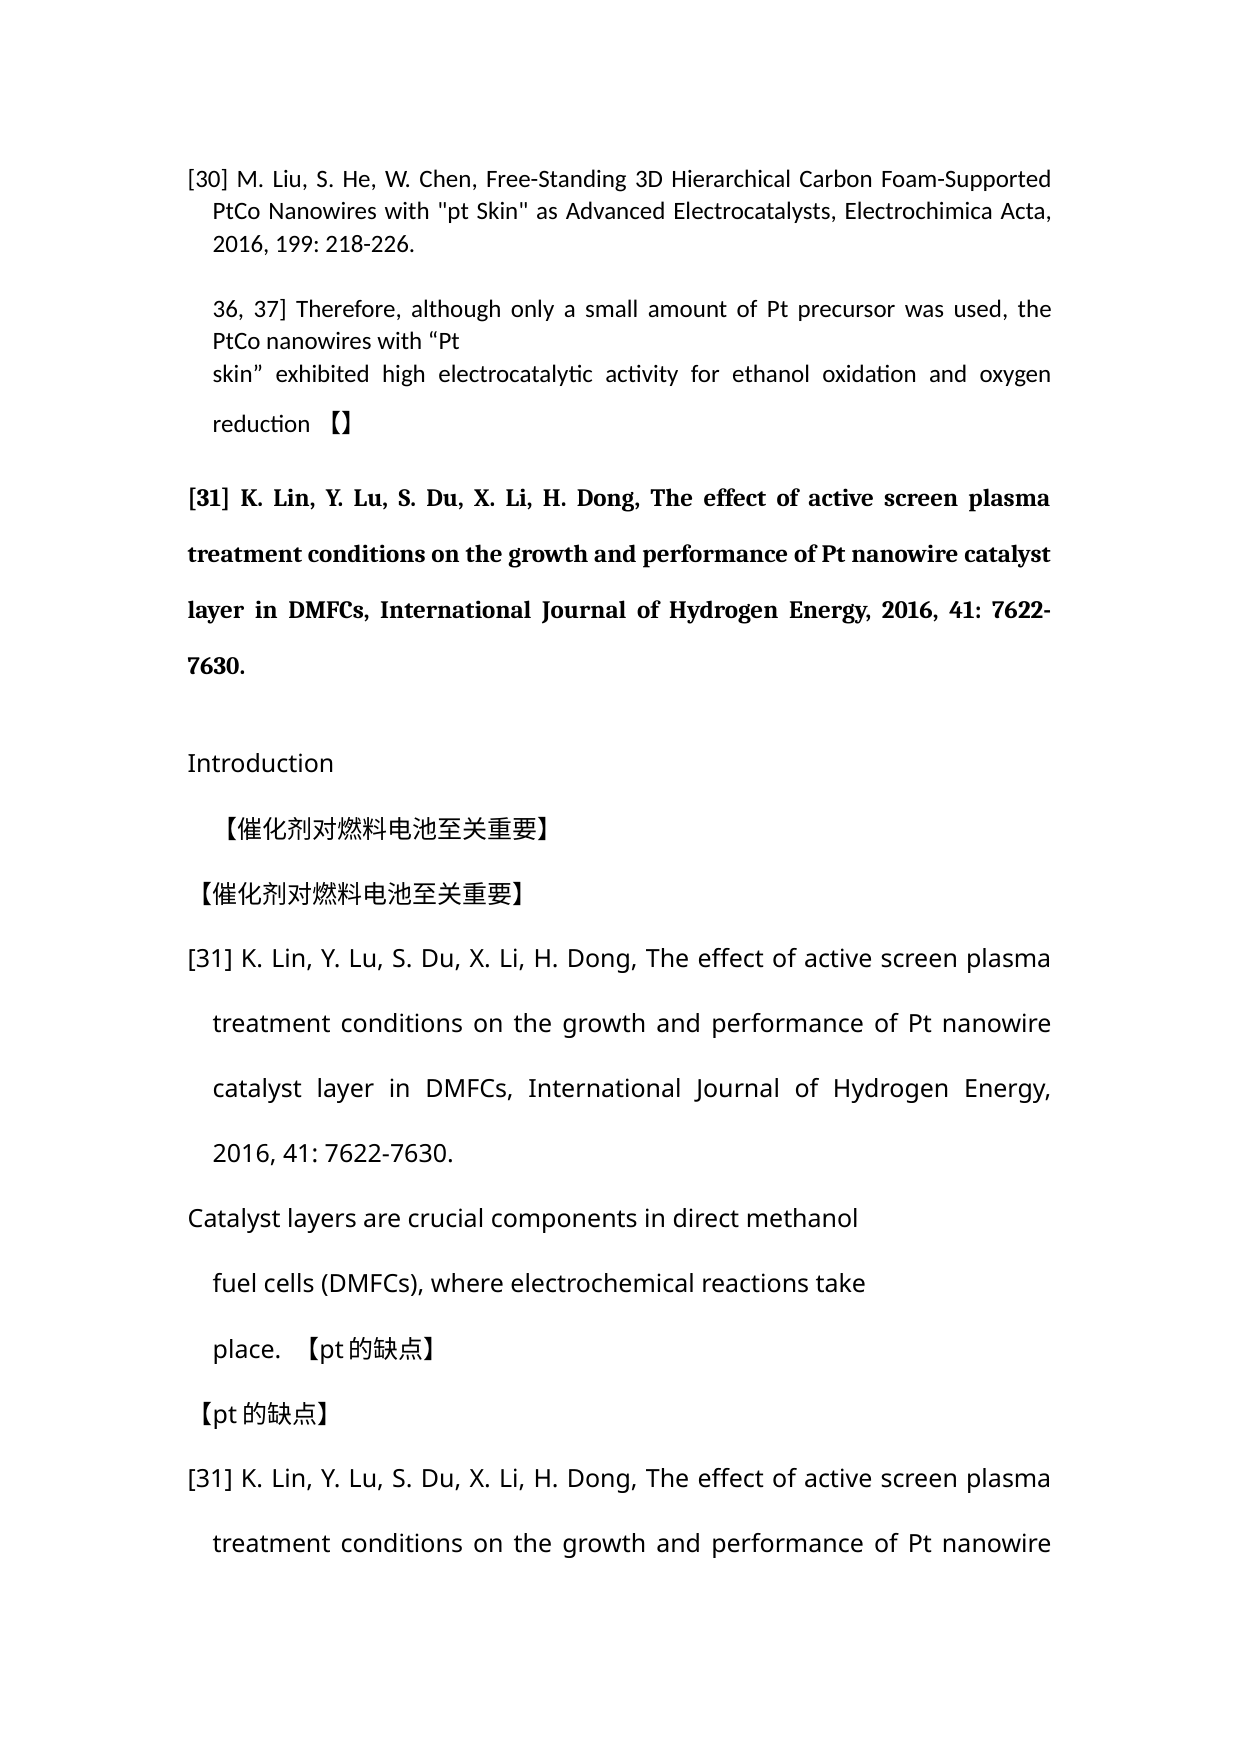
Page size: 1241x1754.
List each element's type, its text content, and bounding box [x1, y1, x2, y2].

text 【催化剂对燃料电池至关重要】 [187, 861, 1053, 926]
subtitle [31] K. Lin, Y. Lu, S. Du, X. Li, H. Dong, The effect of active screen plasma treatment conditions on the growth and performance of Pt nanowire catalyst layer in DMFCs, International Journal of Hydrogen Energy, 2016, 41: 7622-7630. [187, 482, 1053, 682]
text Introduction 【催化剂对燃料电池至关重要】 [187, 731, 1053, 861]
text 36, 37] Therefore, although only a small amount of Pt precursor was used, the PtCo nanowires with “Pt skin” exhibited high electrocatalytic activity for ethanol oxidation and oxygen reduction 【】 [187, 259, 1053, 454]
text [187, 1446, 1053, 1576]
text [30] M. Liu, S. He, W. Chen, Free-Standing 3D Hierarchical Carbon Foam-Supported PtCo Nanowires with "pt Skin" as Advanced Electrocatalysts, Electrochimica Acta, 2016, 199: 218-226. [187, 162, 1053, 259]
text Catalyst layers are crucial components in direct methanol fuel cells (DMFCs), where electrochemical reactions take place. 【pt的缺点】 [187, 1186, 1053, 1381]
text 【pt的缺点】 [187, 1381, 1053, 1446]
